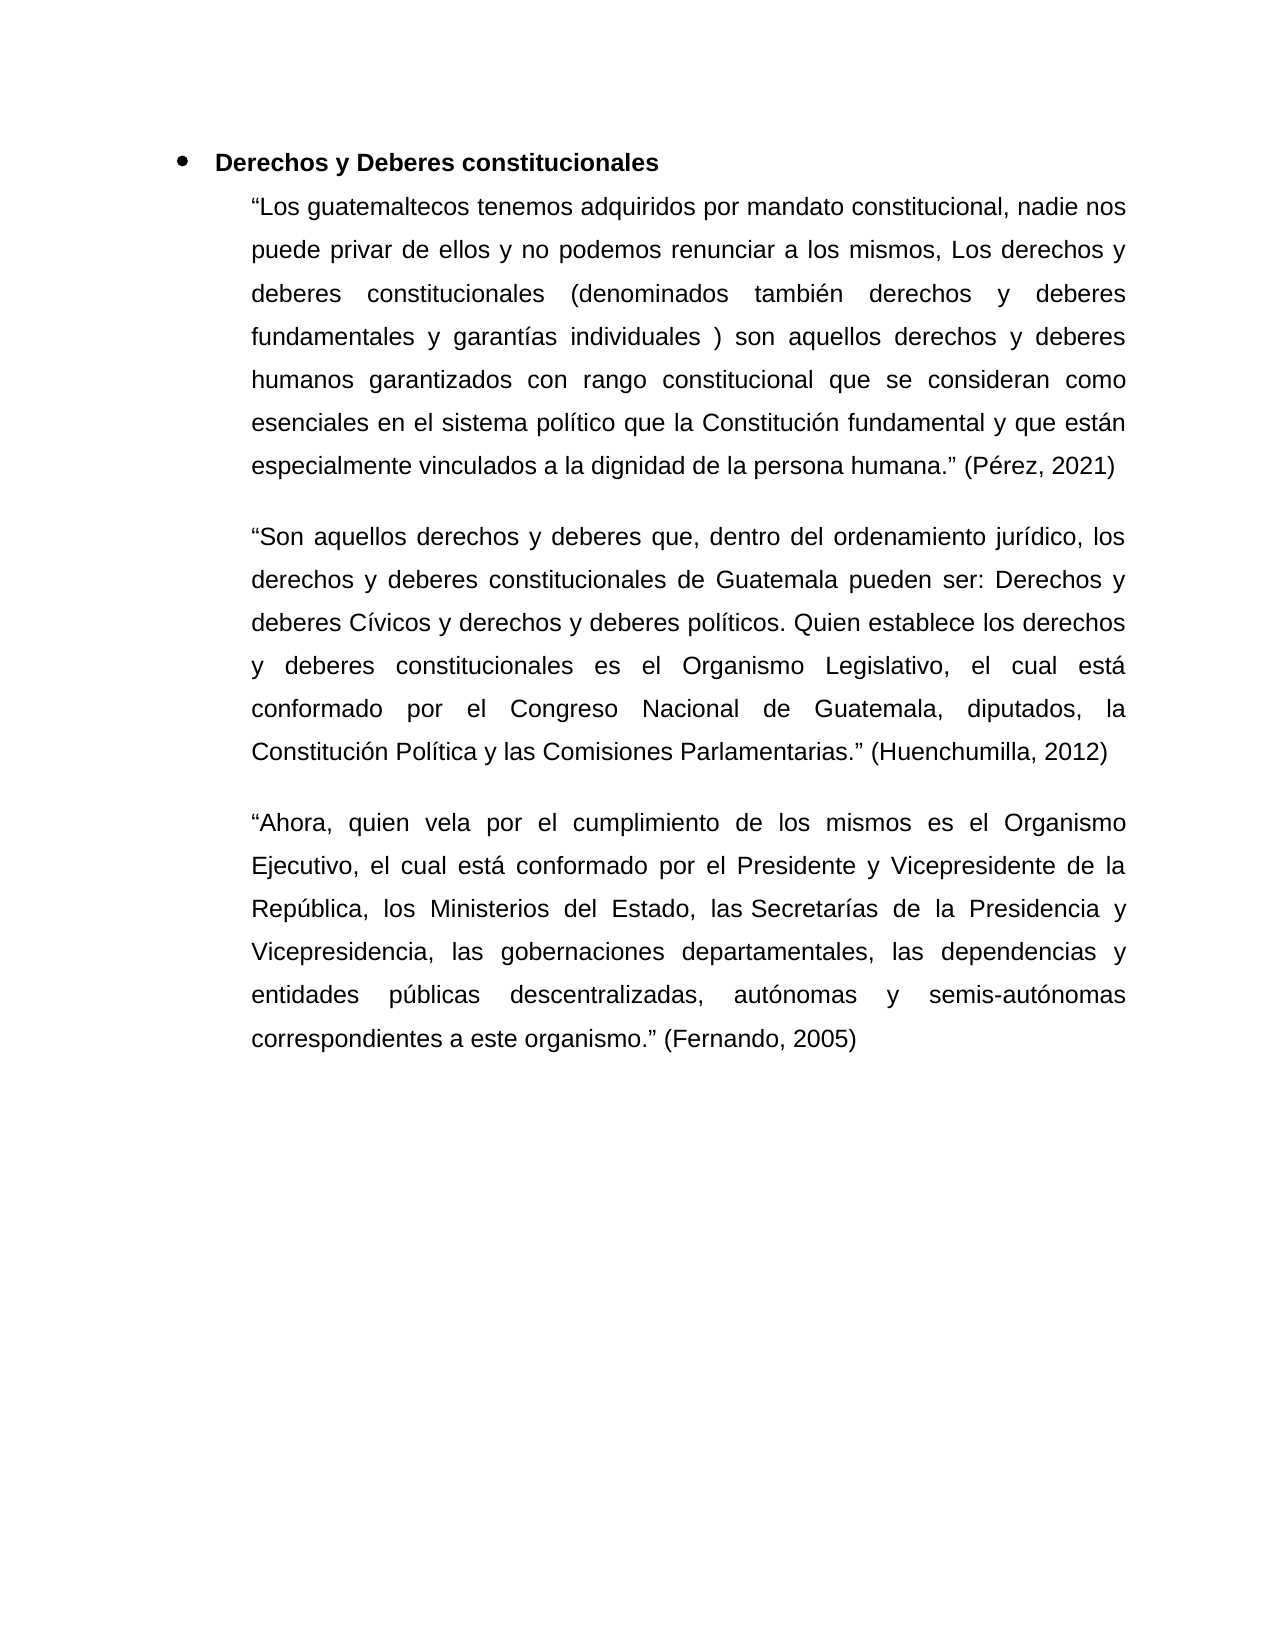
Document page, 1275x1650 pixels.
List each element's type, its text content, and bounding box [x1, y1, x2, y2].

list Derechos y Deberes constitucionales [177, 148, 1127, 177]
text “Ahora, quien vela por el cumplimiento de los mismos es el Organismo Ejecutivo, el cual está conformado por el Presidente y Vicepresidente de la República, los Ministerios del Estado, las Secretarías de la Presidencia y Vicepresidencia, las gobernaciones departamentales, las dependencias y entidades públicas descentralizadas, autónomas y semis-autónomas correspondientes a este organismo.” [251, 808, 1127, 1052]
text “Los guatemaltecos tenemos adquiridos por mandato constitucional, nadie nos puede privar de ellos y no podemos renunciar a los mismos, Los derechos y deberes constitucionales (denominados también derechos y deberes fundamentales y garantías individuales ) son aquellos derechos y deberes humanos garantizados con rango constitucional que se consideran como esenciales en el sistema político que la Constitución fundamental y que están especialmente vinculados a la dignidad de la persona humana.” [251, 192, 1127, 480]
text “Son aquellos derechos y deberes que, dentro del ordenamiento jurídico, los derechos y deberes constitucionales de Guatemala pueden ser: Derechos y deberes Cívicos y derechos y deberes políticos. Quien establece los derechos y deberes constitucionales es el Organismo Legislativo, el cual está conformado por el Congreso Nacional de Guatemala, diputados, la Constitución Política y las Comisiones Parlamentarias.” [251, 522, 1127, 766]
